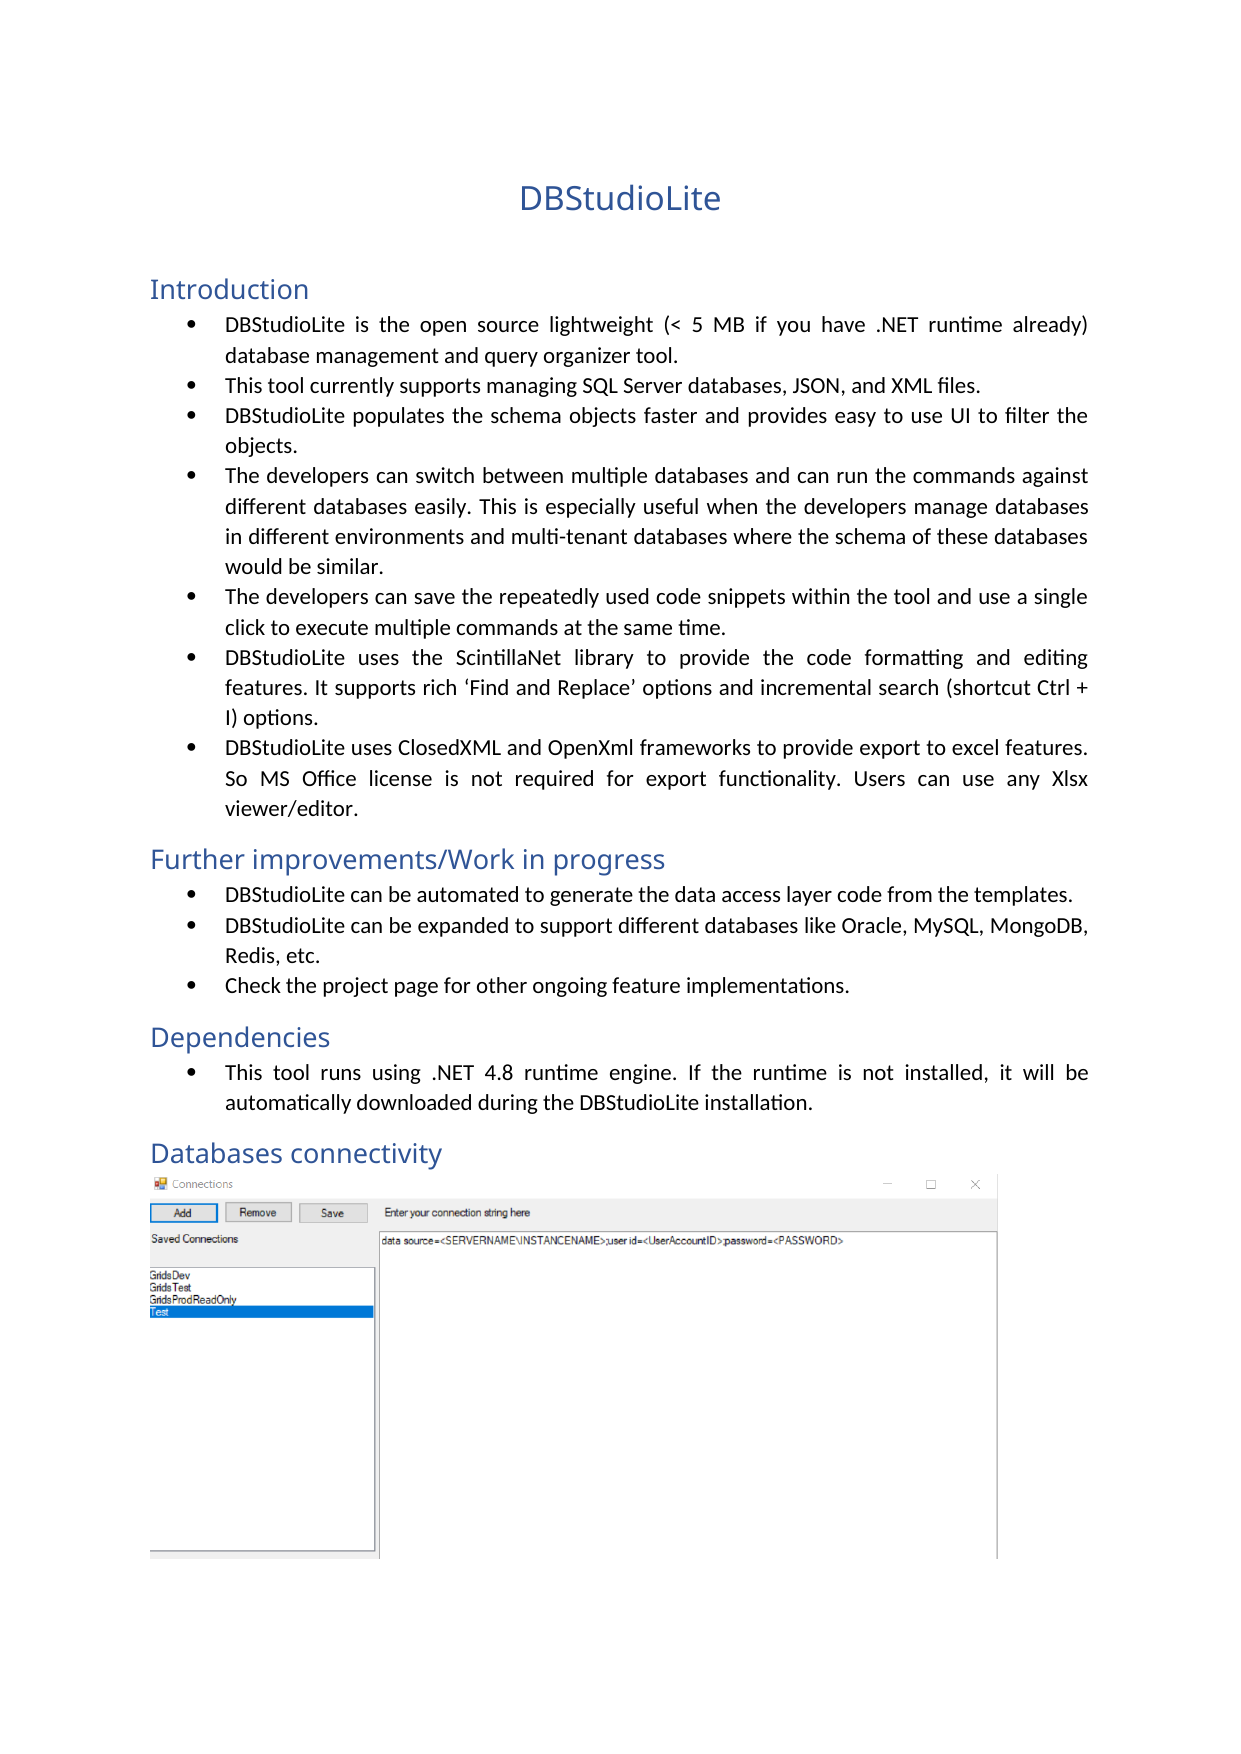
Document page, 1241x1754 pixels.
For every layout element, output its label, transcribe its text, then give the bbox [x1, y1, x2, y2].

list DBStudioLite populates the schema objects faster and provides easy to use UI to filter the objects. [187, 401, 1090, 459]
list The developers can save the repeatedly used code snippets within the tool and use a single click to execute multiple commands at the same time. [187, 582, 1090, 641]
list DBStudioLite uses the ScintillaNet library to provide the code formatting and editing features. It supports rich ‘Find and Replace’ options and incremental search (shortcut Ctrl + I) options. [187, 643, 1090, 731]
picture [150, 1174, 998, 1559]
list DBStudioLite is the open source lightweight (< 5 MB if you have .NET runtime already) database management and query organizer tool. [187, 311, 1090, 369]
list This tool runs using .NET 4.8 runtime engine. If the runtime is not installed, it will be automatically downloaded during the DBStudioLite installation. [187, 1058, 1090, 1116]
subtitle DBStudioLite [150, 175, 1090, 220]
subtitle Databases connectivity [150, 1135, 1090, 1172]
list Check the project page for other ongoing feature implementations. [187, 971, 1090, 999]
list The developers can switch between multiple databases and can run the commands against different databases easily. This is especially useful when the developers manage databases in different environments and multi-tenant databases where the schema of these databases would be similar. [187, 462, 1090, 580]
subtitle Introduction [150, 271, 1090, 308]
list DBStudioLite uses ClosedXML and OpenXml frameworks to provide export to excel features. So MS Office license is not required for export functionality. Users can use any Xlsx viewer/editor. [187, 733, 1090, 822]
list DBStudioLite can be expanded to support different databases like Oracle, MySQL, MongoDB, Redis, etc. [187, 911, 1090, 969]
list This tool currently supports managing SQL Server databases, JSON, and XML files. [187, 371, 1090, 399]
subtitle Further improvements/Work in progress [150, 841, 1090, 878]
subtitle Dependencies [150, 1018, 1090, 1055]
list DBStudioLite can be automated to generate the data access layer code from the templates. [187, 881, 1090, 909]
